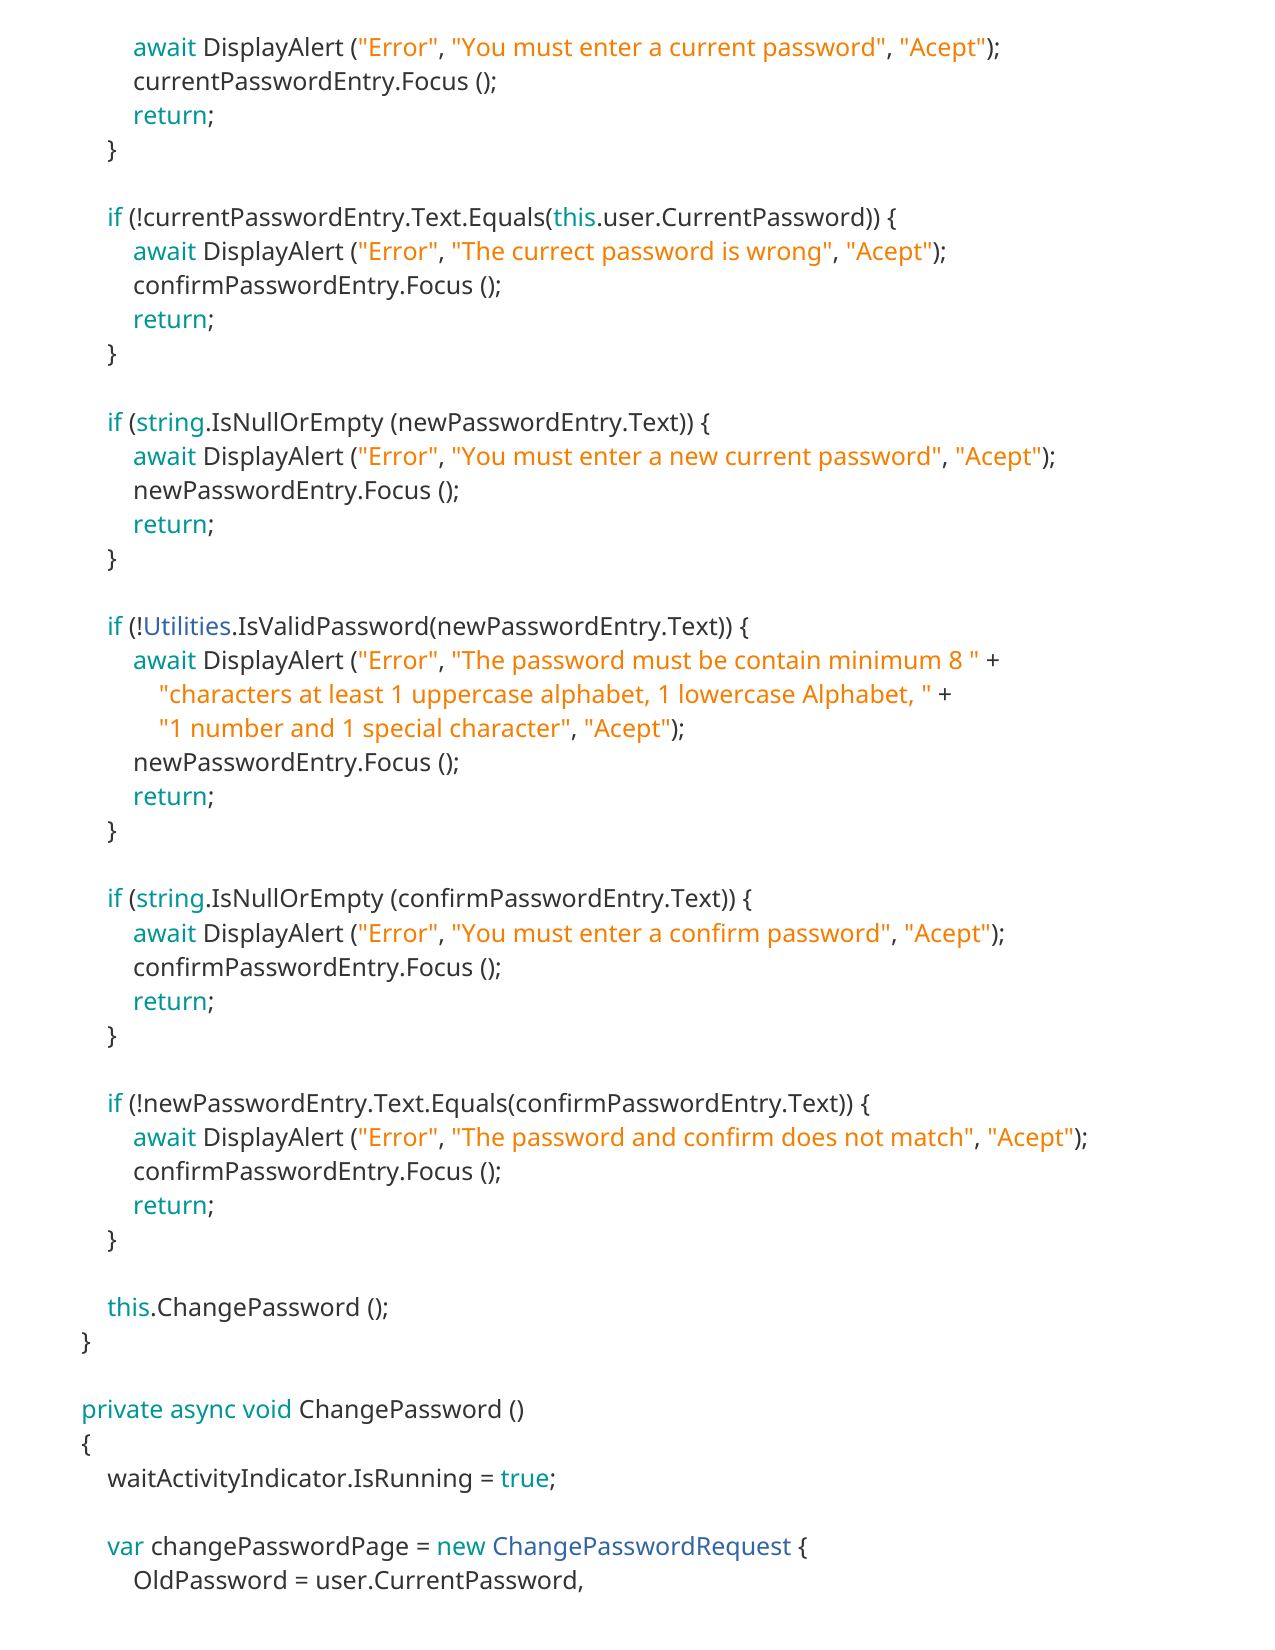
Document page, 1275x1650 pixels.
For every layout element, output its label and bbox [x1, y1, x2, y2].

text [29, 29, 1245, 1596]
